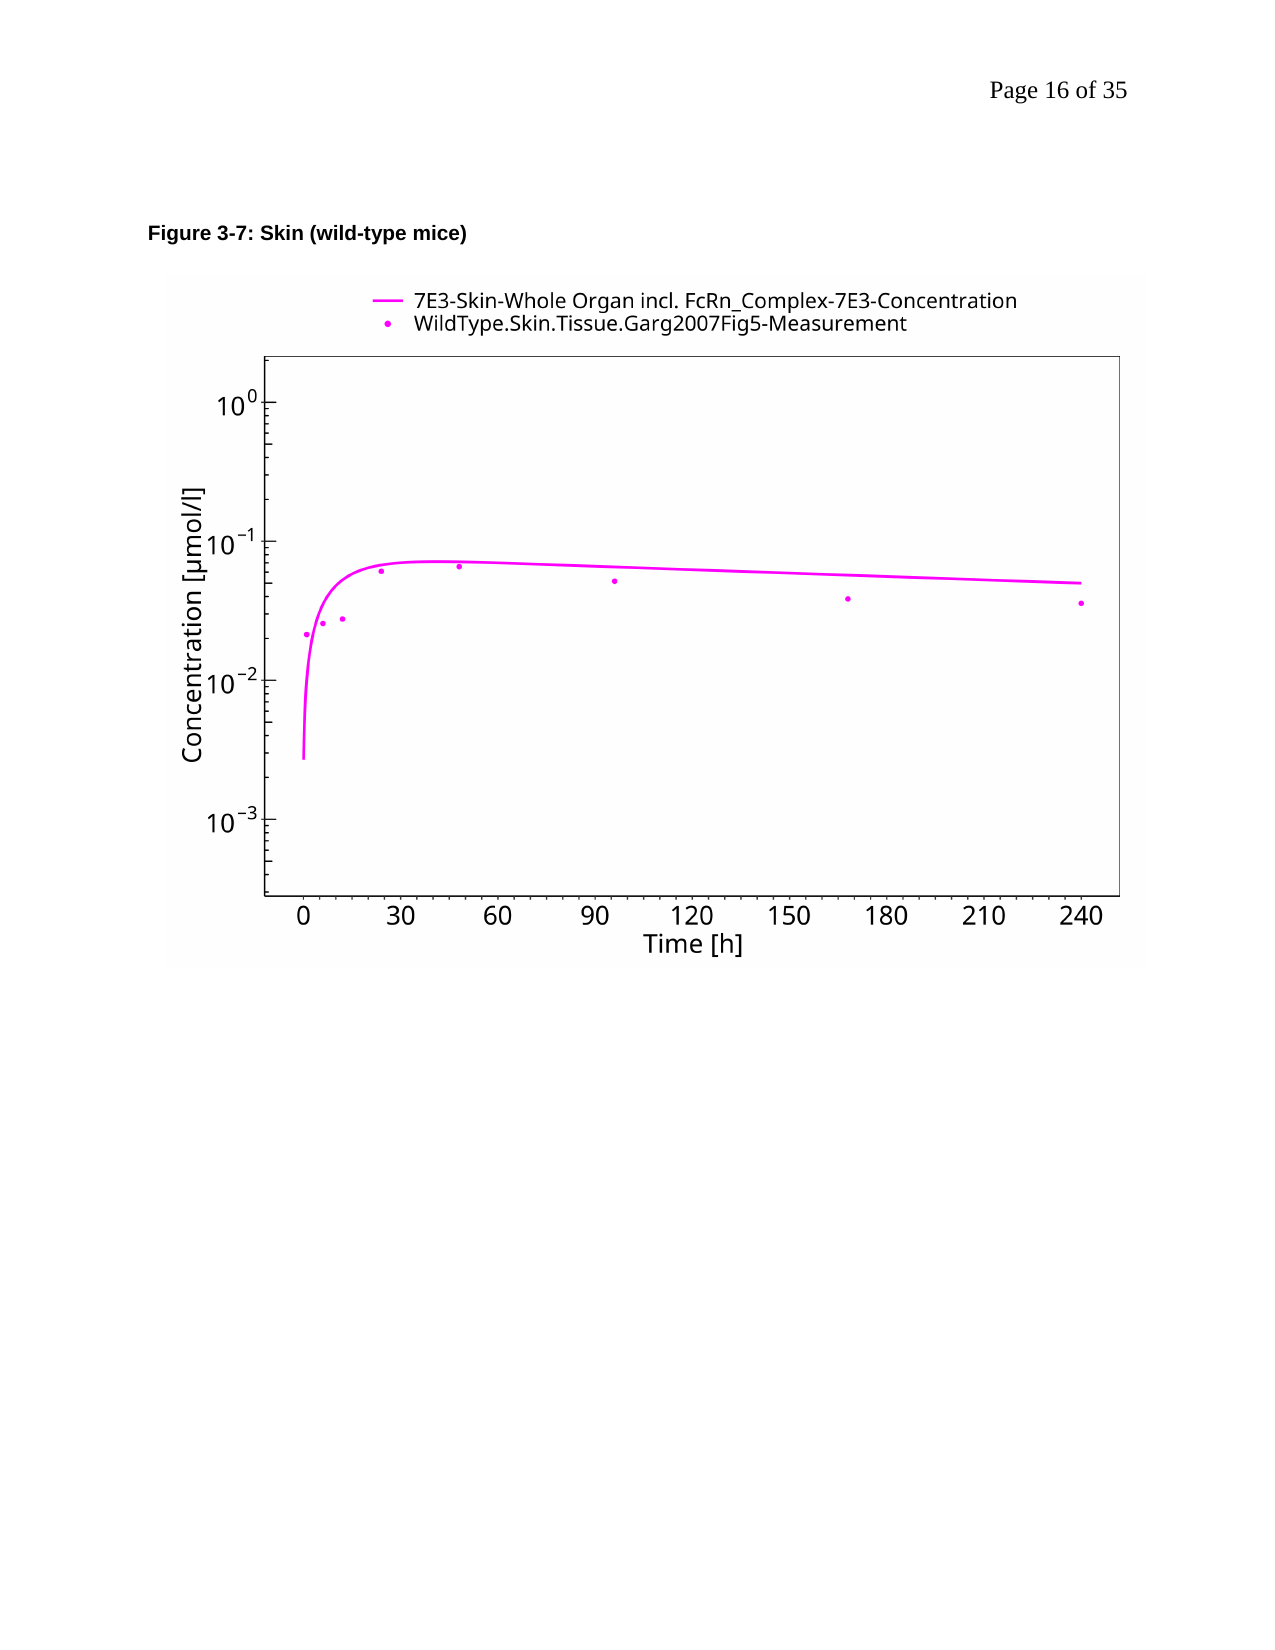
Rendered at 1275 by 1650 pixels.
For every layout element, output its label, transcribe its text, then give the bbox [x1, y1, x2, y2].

text Figure 3-7: Skin (wild-type mice) [148, 221, 1127, 245]
picture [166, 275, 1146, 969]
